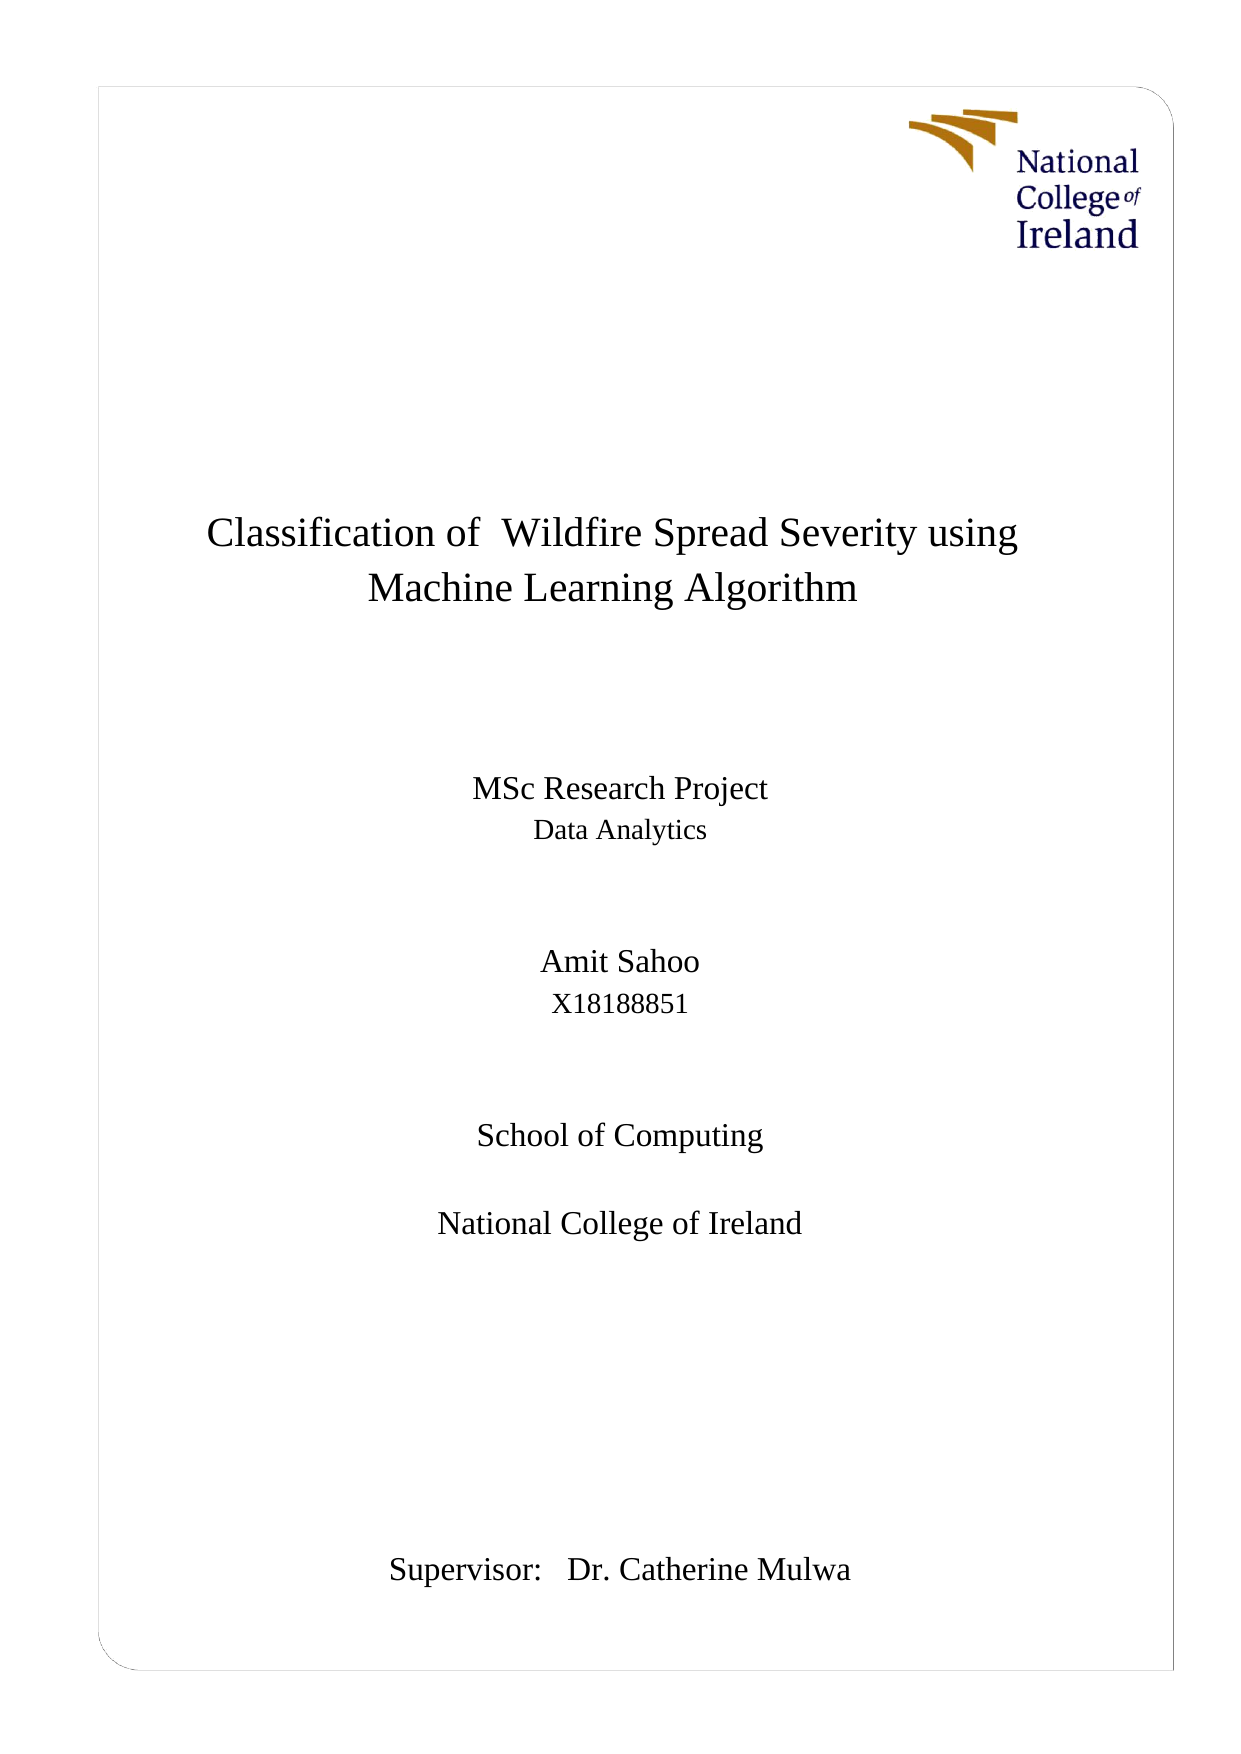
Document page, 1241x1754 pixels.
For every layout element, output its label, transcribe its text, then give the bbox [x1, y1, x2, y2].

text Amit Sahoo [150, 942, 1089, 980]
text Data Analytics [150, 812, 1090, 846]
picture [96, 84, 1175, 1671]
text Supervisor: Dr. Catherine Mulwa [150, 1549, 1089, 1587]
text School of Computing [150, 1115, 1089, 1153]
text Classification of Wildfire Spread Severity using Machine Learning Algorithm [150, 507, 1075, 610]
text X18188851 [150, 986, 1089, 1019]
text MSc Research Project [150, 768, 1090, 807]
text National College of Ireland [150, 1203, 1089, 1241]
